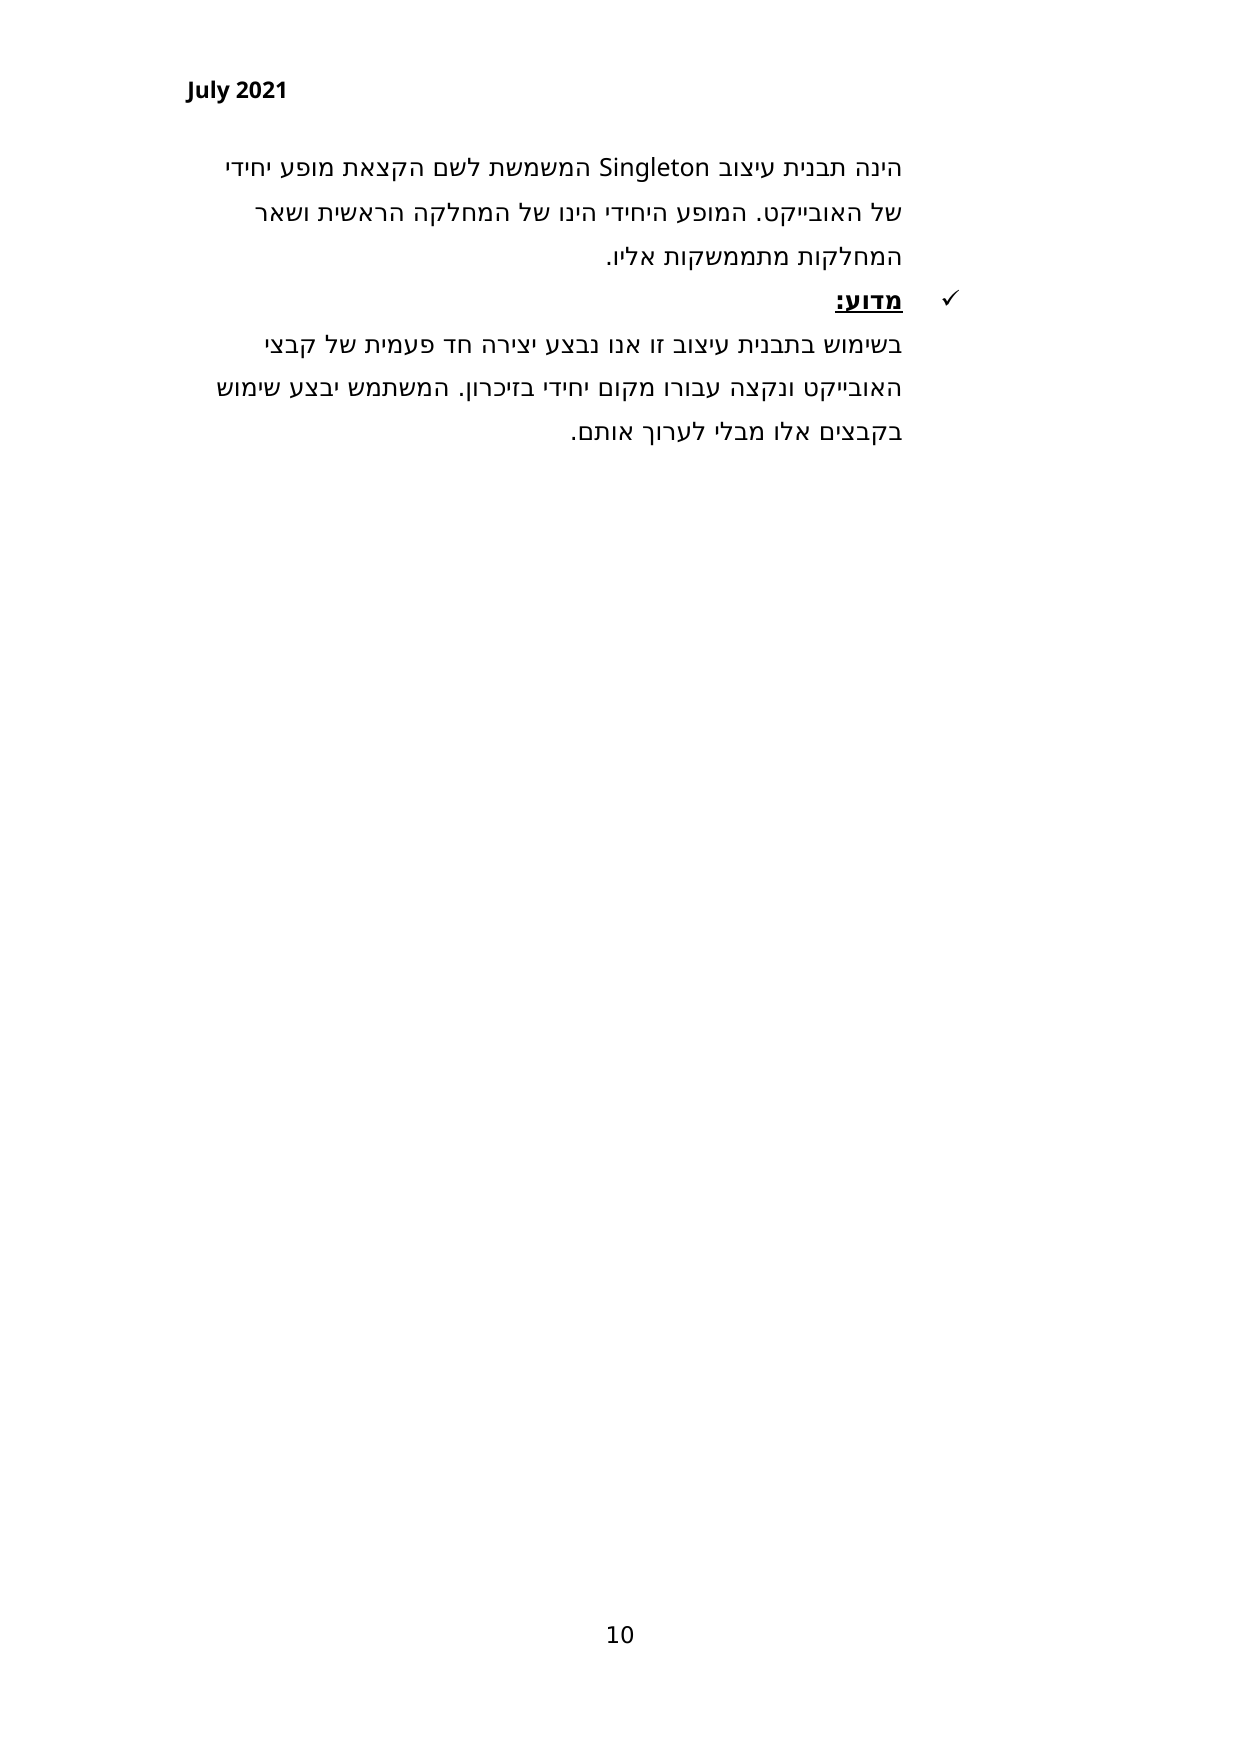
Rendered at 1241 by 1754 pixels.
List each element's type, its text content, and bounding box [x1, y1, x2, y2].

list הינה תבנית עיצוב Singleton המשמשת לשם הקצאת מופע יחידי של האובייקט. המופע היחידי הינו של המחלקה הראשית ושאר המחלקות מתממשקות אליו. [187, 150, 903, 272]
list מדוע: [187, 286, 940, 315]
list בשימוש בתבנית עיצוב זו אנו נבצע יצירה חד פעמית של קבצי האובייקט ונקצה עבורו מקום יחידי בזיכרון. המשתמש יבצע שימוש בקבצים אלו מבלי לערוך אותם. [187, 330, 903, 447]
